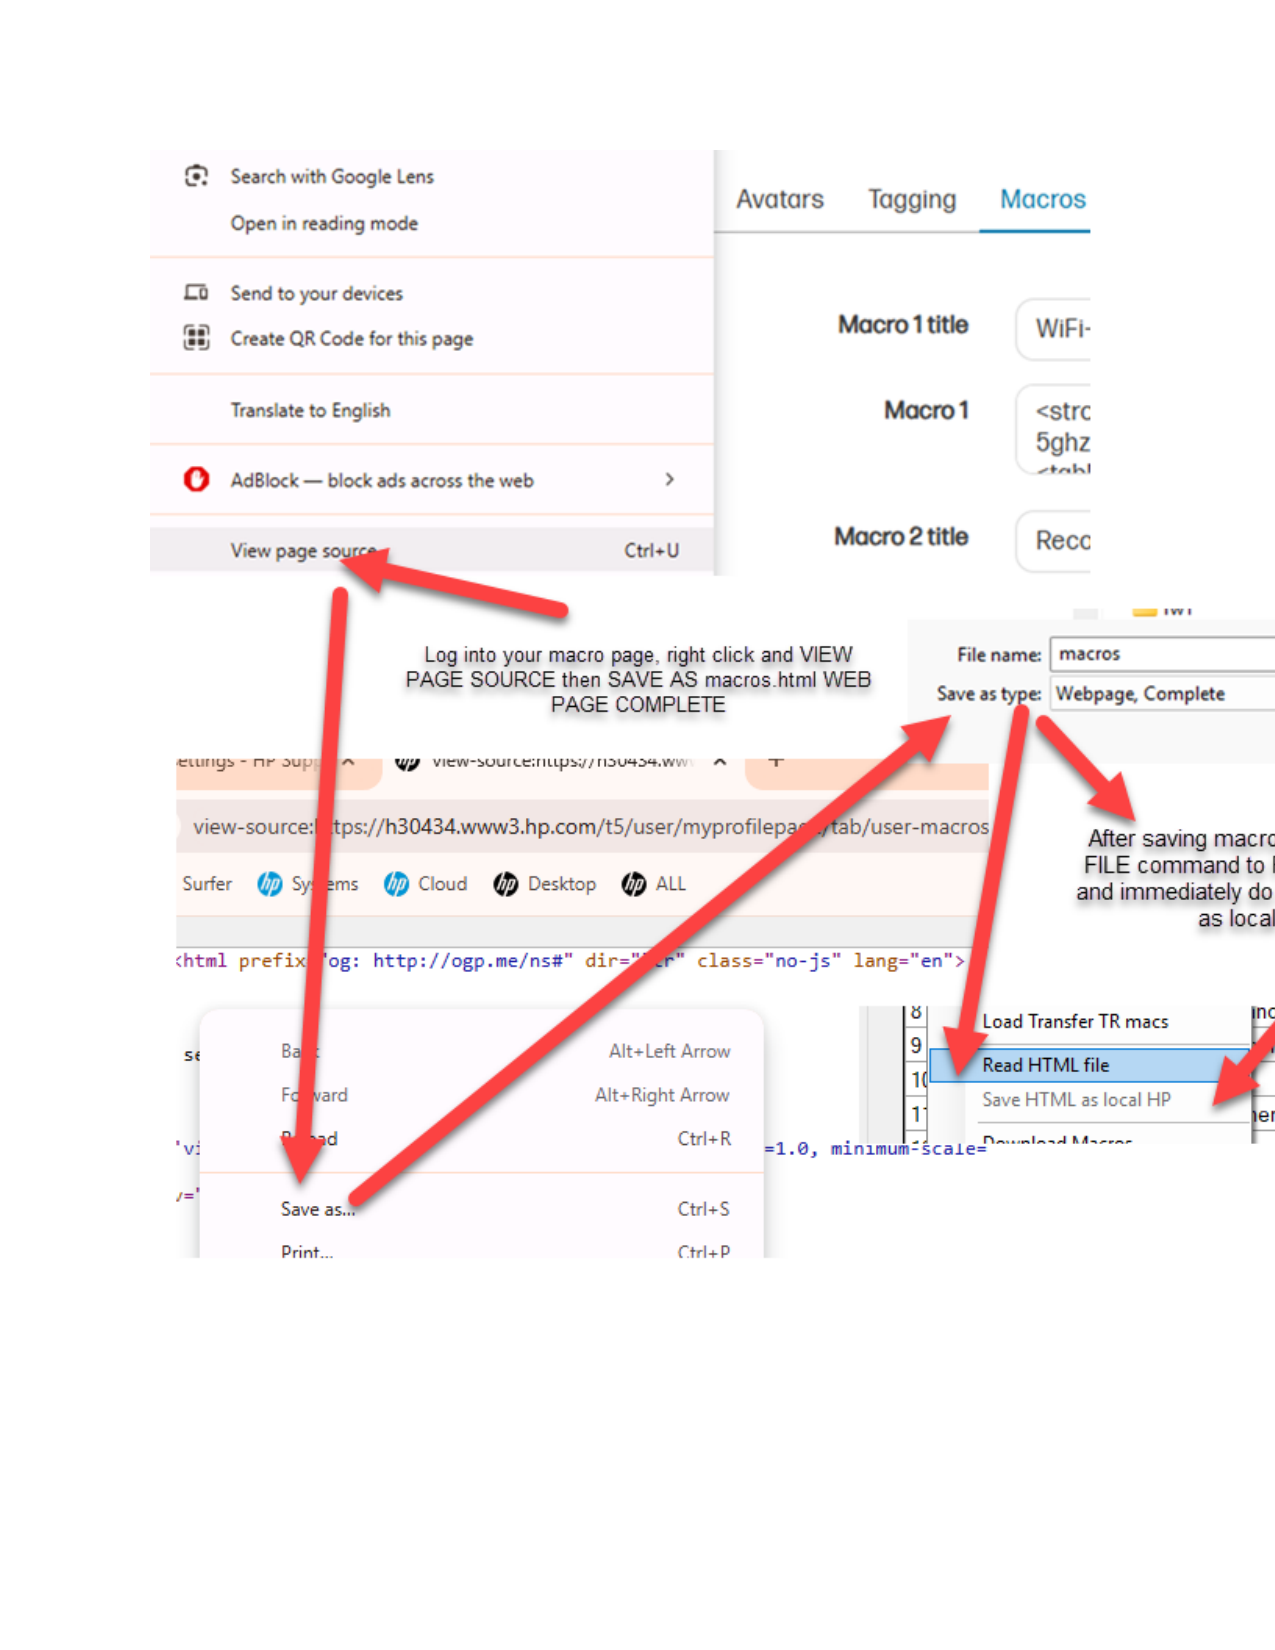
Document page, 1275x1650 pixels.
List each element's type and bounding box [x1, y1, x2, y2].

picture [150, 150, 1275, 1496]
